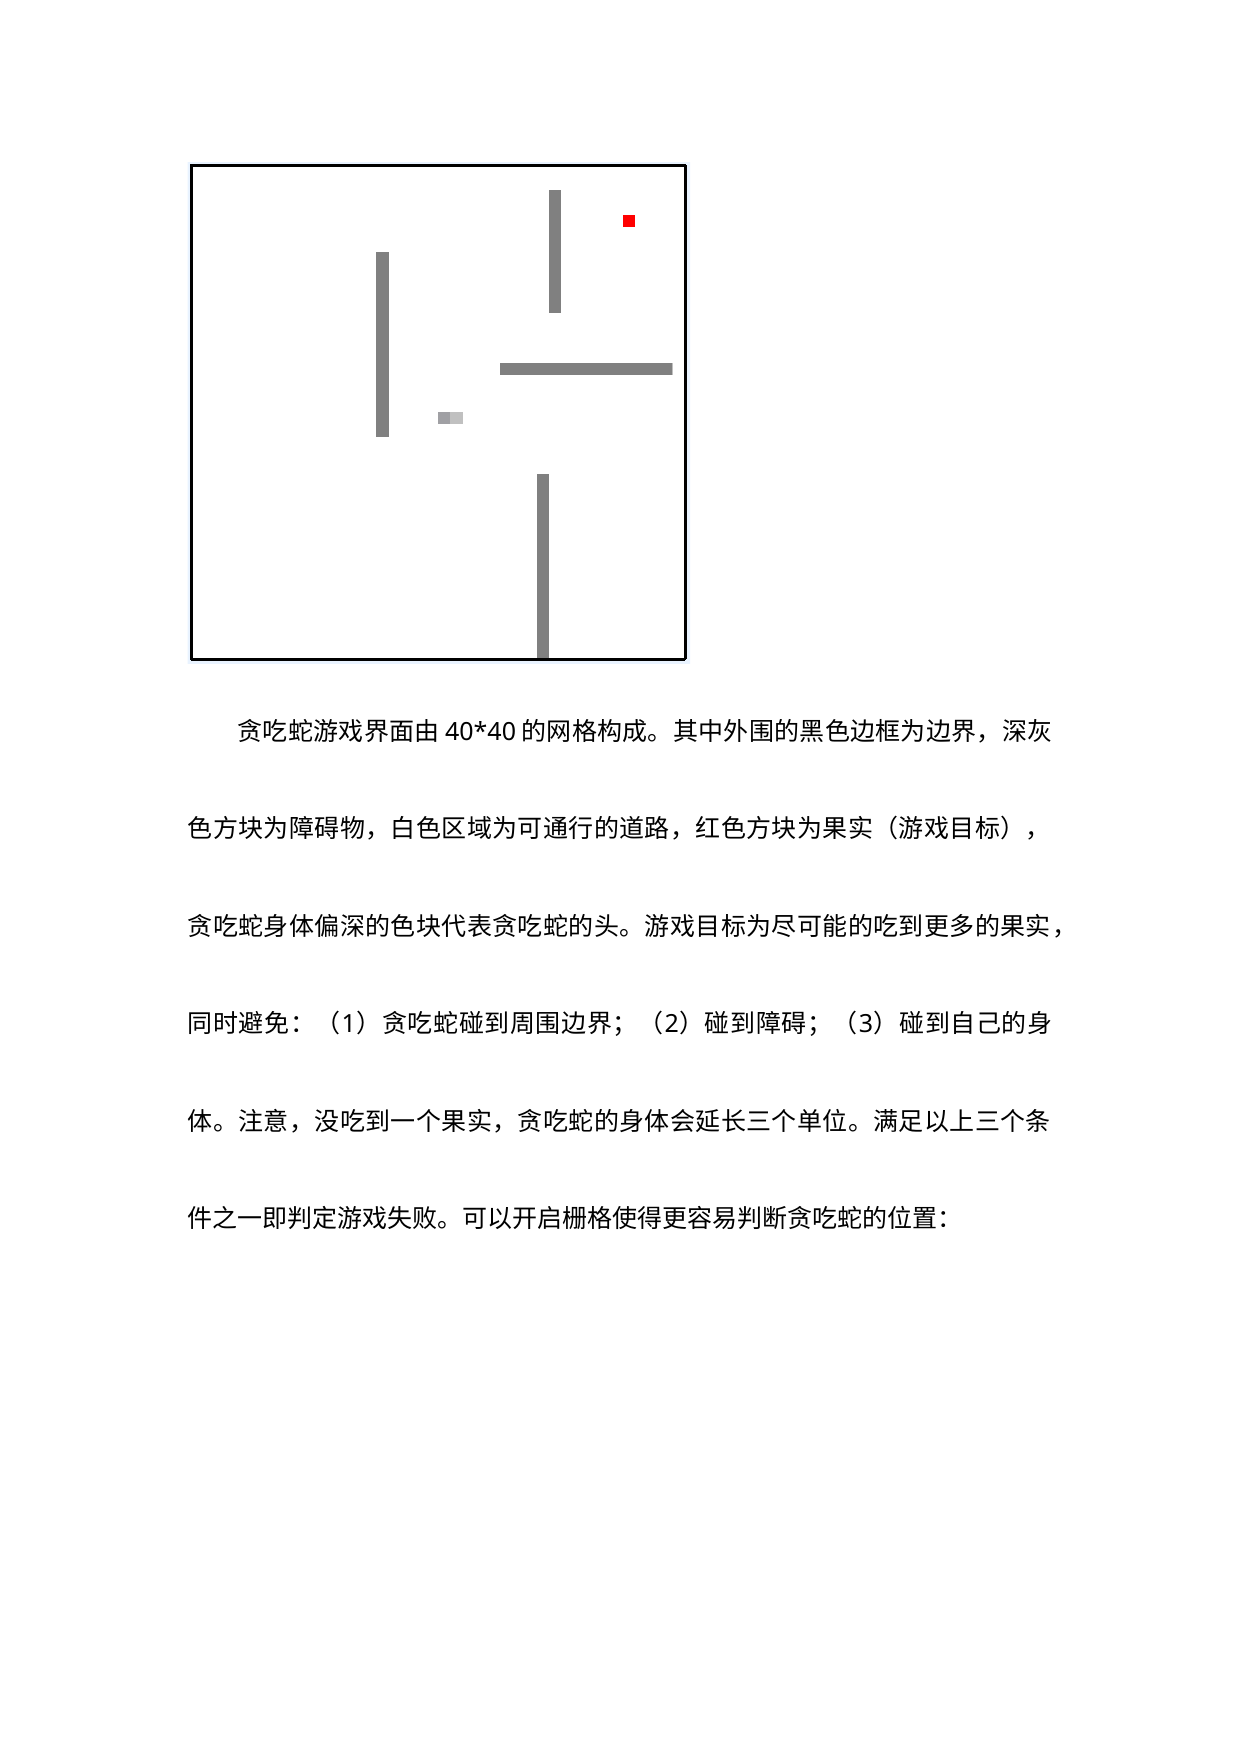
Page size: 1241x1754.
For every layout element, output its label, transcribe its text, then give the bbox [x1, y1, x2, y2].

picture [187, 162, 690, 664]
text 贪吃蛇游戏界面由40*40的网格构成。其中外围的黑色边框为边界，深灰色方块为障碍物，白色区域为可通行的道路，红色方块为果实（游戏目标），贪吃蛇身体偏深的色块代表贪吃蛇的头。游戏目标为尽可能的吃到更多的果实，同时避免：（1）贪吃蛇碰到周围边界；（2）碰到障碍；（3）碰到自己的身体。注意，没吃到一个果实，贪吃蛇的身体会延长三个单位。满足以上三个条件之一即判定游戏失败。可以开启栅格使得更容易判断贪吃蛇的位置： [187, 697, 1053, 1249]
